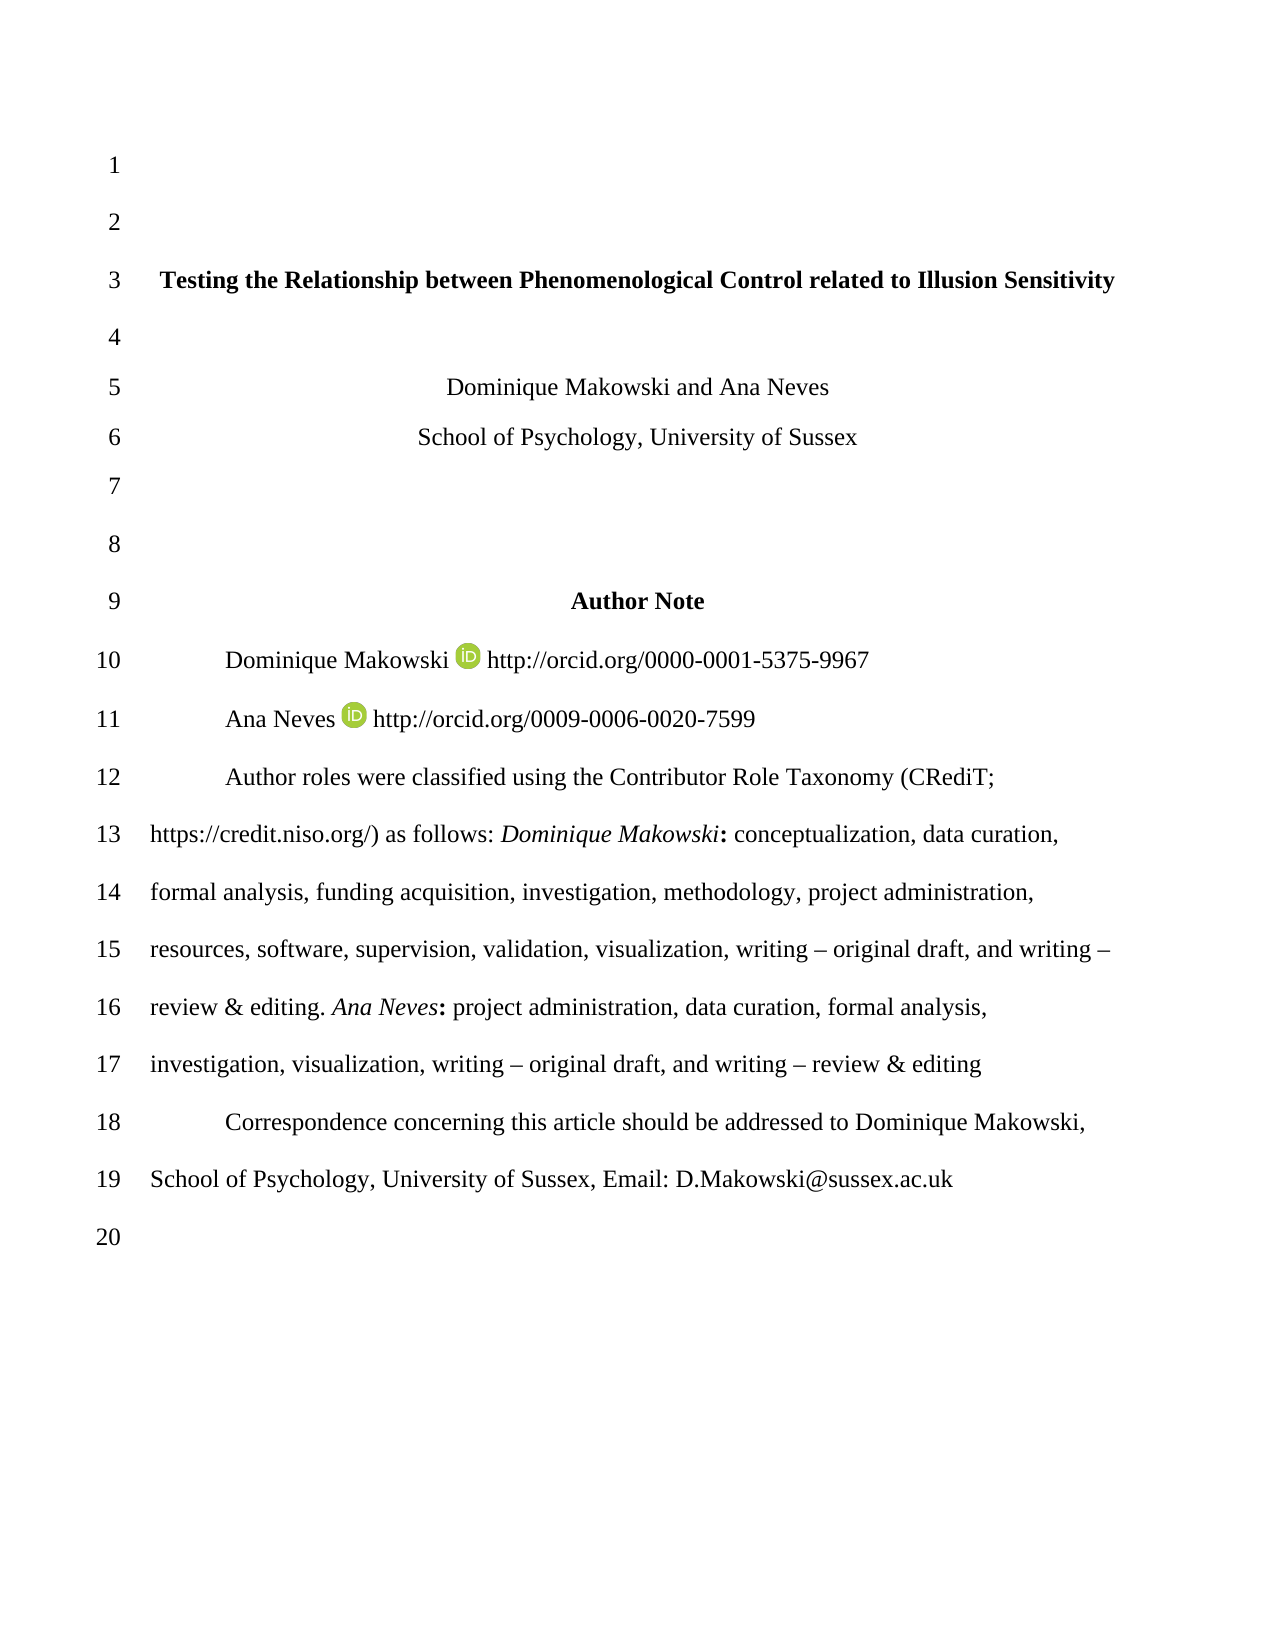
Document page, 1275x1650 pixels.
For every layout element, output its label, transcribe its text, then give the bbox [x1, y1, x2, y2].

text Dominique Makowski http://orcid.org/0000-0001-5375-9967 [150, 644, 1125, 674]
picture [455, 643, 481, 669]
subtitle Testing the Relationship between Phenomenological Control related to Illusion Sensitivity [150, 265, 1125, 294]
text Dominique Makowski and Ana Neves [150, 372, 1125, 401]
picture [341, 702, 367, 728]
subtitle Author Note [150, 586, 1125, 615]
text Ana Neves http://orcid.org/0009-0006-0020-7599 [150, 703, 1125, 733]
text School of Psychology, University of Sussex [150, 422, 1125, 450]
text Author roles were classified using the Contributor Role Taxonomy (CRediT; https://credit.niso.org/) as follows: Dominique Makowski: conceptualization, data curation, formal analysis, funding acquisition, investigation, methodology, project administration, resources, software, supervision, validation, visualization, writing – original draft, and writing – review & editing. Ana Neves: project administration, data curation, formal analysis, investigation, visualization, writing – original draft, and writing – review & editing [150, 762, 1125, 1078]
text Correspondence concerning this article should be addressed to Dominique Makowski, School of Psychology, University of Sussex, Email: D.Makowski@sussex.ac.uk [150, 1107, 1125, 1193]
